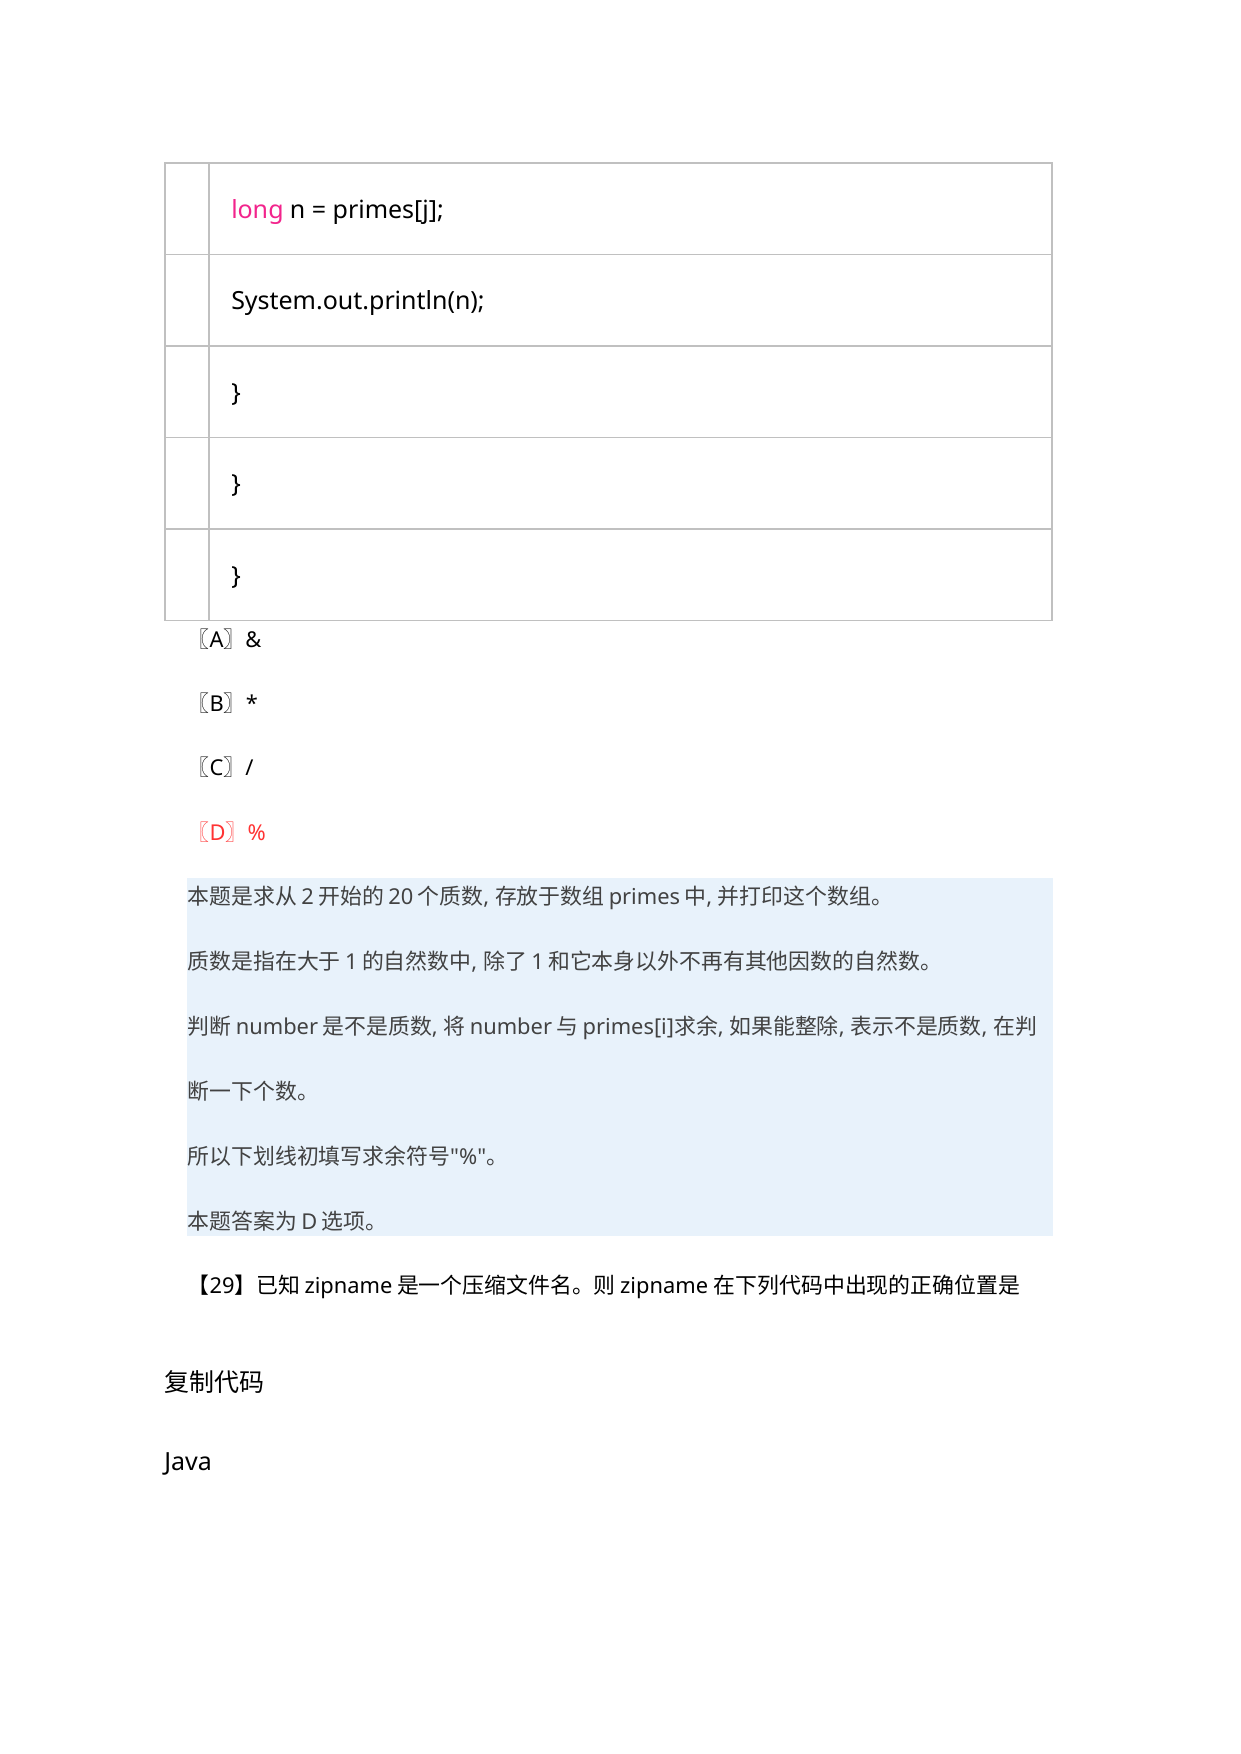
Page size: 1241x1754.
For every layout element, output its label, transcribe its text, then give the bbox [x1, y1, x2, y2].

table_cell [166, 530, 208, 620]
text 〖C〗/ [187, 750, 1053, 782]
text 〖B〗* [187, 686, 1053, 718]
text Java [164, 1428, 1076, 1493]
text 【29】已知zipname是一个压缩文件名。则zipname 在下列代码中出现的正确位置是 [187, 1268, 1053, 1300]
table_cell } [210, 347, 1051, 437]
text 〖D〗% [187, 814, 1053, 847]
table_cell [166, 438, 208, 528]
table_cell [166, 255, 208, 345]
table_cell [166, 347, 208, 437]
table_cell } [210, 438, 1051, 528]
table_cell [166, 164, 208, 253]
text 本题是求从2开始的20个质数, 存放于数组primes中, 并打印这个数组。 质数是指在大于1的自然数中, 除了1和它本身以外不再有其他因数的自然数。 判断number是不是质数, 将number与primes[i]求余, 如果能整除, 表示不是质数, 在判断一下个数。 所以下划线初填写求余符号"%"。 本题答案为D选项。 [187, 878, 1053, 1236]
table_cell System.out.println(n); [210, 255, 1051, 345]
table_cell } [210, 530, 1051, 620]
table_cell long n = primes[j]; [210, 164, 1051, 253]
text 复制代码 [164, 1348, 1076, 1413]
text 〖A〗& [187, 621, 1053, 654]
